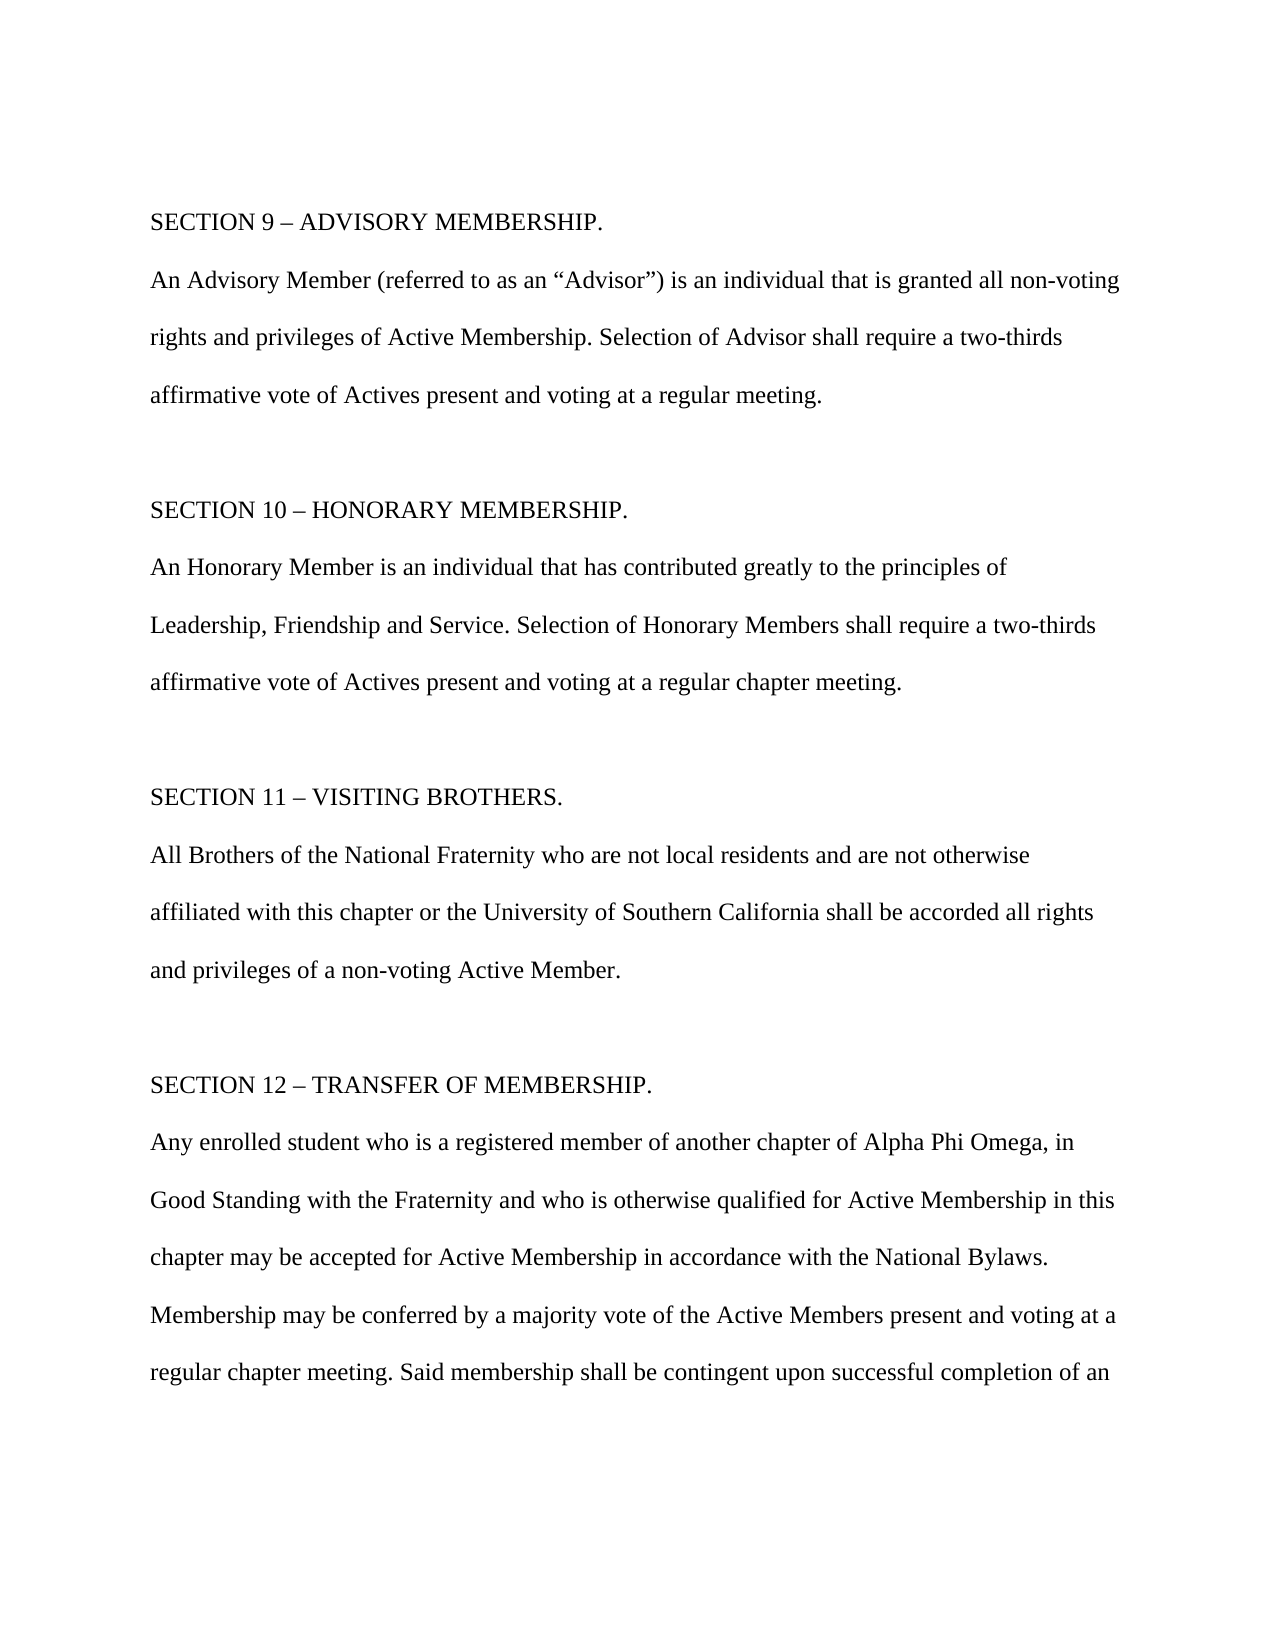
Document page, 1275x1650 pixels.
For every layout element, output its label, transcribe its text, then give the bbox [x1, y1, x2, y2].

text SECTION 9 – ADVISORY MEMBERSHIP. [150, 207, 1125, 236]
text SECTION 10 – HONORARY MEMBERSHIP. [150, 495, 1125, 524]
text An Honorary Member is an individual that has contributed greatly to the principles of Leadership, Friendship and Service. Selection of Honorary Members shall require a two-thirds affirmative vote of Actives present and voting at a regular chapter meeting. [150, 552, 1125, 696]
text All Brothers of the National Fraternity who are not local residents and are not otherwise affiliated with this chapter or the University of Southern California shall be accorded all rights and privileges of a non-voting Active Member. [150, 840, 1125, 984]
text SECTION 12 – TRANSFER OF MEMBERSHIP. [150, 1070, 1125, 1099]
text SECTION 11 – VISITING BROTHERS. [150, 782, 1125, 811]
text An Advisory Member (referred to as an “Advisor”) is an individual that is granted all non-voting rights and privileges of Active Membership. Selection of Advisor shall require a two-thirds affirmative vote of Actives present and voting at a regular meeting. [150, 265, 1125, 409]
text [150, 1127, 1125, 1386]
